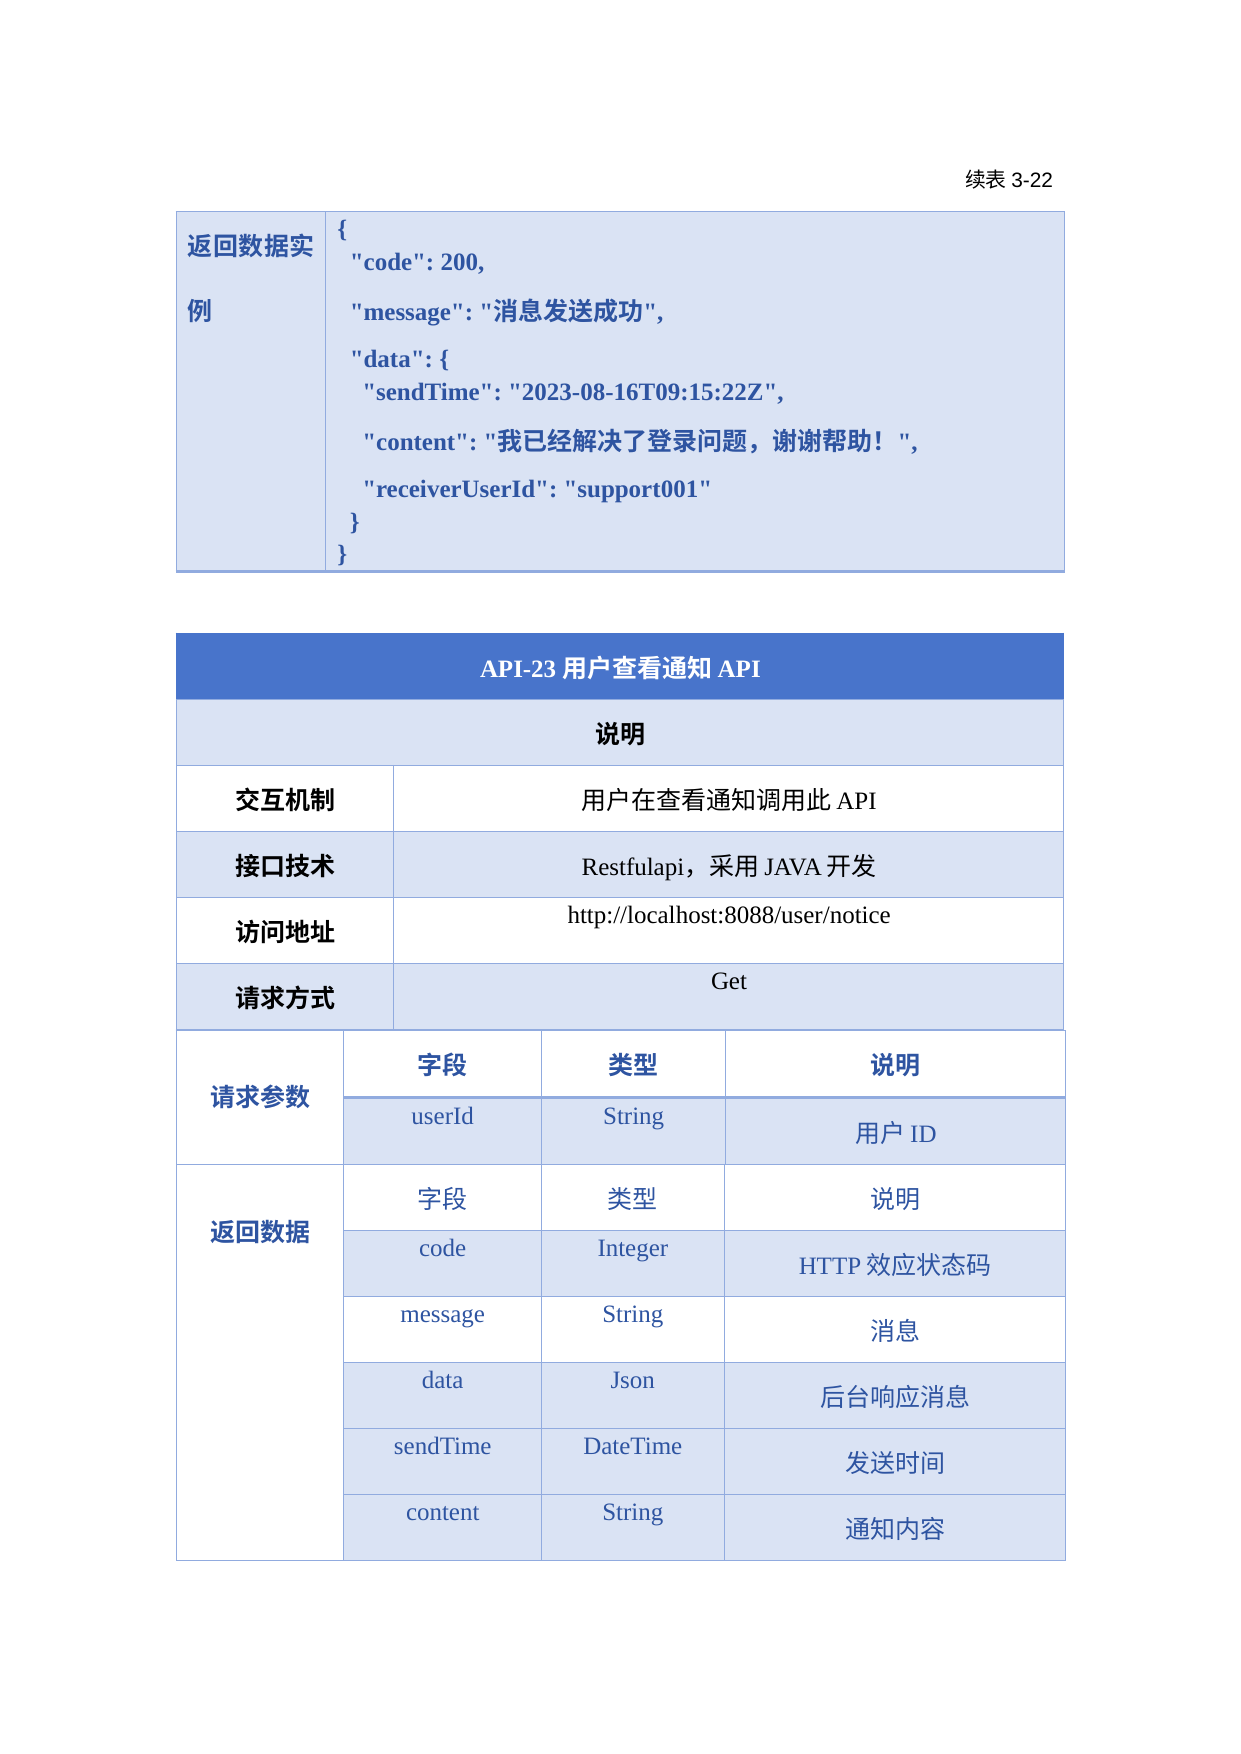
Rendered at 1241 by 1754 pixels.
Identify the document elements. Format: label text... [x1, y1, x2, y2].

table_cell DateTime [542, 1429, 724, 1494]
table_header 字段 [344, 1031, 541, 1096]
table_cell 用户ID [726, 1099, 1065, 1164]
table_header 返回数据实例 [177, 212, 325, 570]
table_cell sendTime [344, 1429, 541, 1494]
table_cell code [344, 1231, 541, 1296]
table_cell 消息 [725, 1297, 1065, 1362]
table_cell 说明 [177, 700, 1063, 765]
table_header 说明 [726, 1031, 1065, 1096]
table_cell userId [344, 1099, 541, 1164]
table_header 类型 [542, 1031, 725, 1096]
table_cell http://localhost:8088/user/notice [394, 898, 1063, 963]
table_cell 用户在查看通知调用此API [394, 766, 1063, 831]
table_cell 后台响应消息 [725, 1363, 1065, 1428]
table_cell Restfulapi，采用JAVA开发 [394, 832, 1063, 897]
table_cell message [344, 1297, 541, 1362]
text 续表 3-22 [187, 162, 1053, 194]
table_cell HTTP效应状态码 [725, 1231, 1065, 1296]
table_cell 发送时间 [725, 1429, 1065, 1494]
table_header { "code": 200, "message": "消息发送成功", "data": { "sendTime": "2023-08-16T09:15:22Z", "content": "我已经解决了登录问题，谢谢帮助！", "receiverUserId": "support001" } } [326, 212, 1064, 570]
table_cell data [344, 1363, 541, 1428]
table_cell Integer [542, 1231, 724, 1296]
table_header 请求参数 [177, 1031, 343, 1164]
table_header API-23 用户查看通知API [177, 634, 1063, 699]
table_cell 接口技术 [177, 832, 393, 897]
table_cell 交互机制 [177, 766, 393, 831]
table_cell String [542, 1297, 724, 1362]
table_cell 返回数据 [177, 1165, 343, 1560]
table_cell content [344, 1495, 541, 1560]
table_cell 访问地址 [177, 898, 393, 963]
table_cell 类型 [542, 1165, 724, 1230]
table_cell 字段 [344, 1165, 541, 1230]
table_cell String [542, 1099, 725, 1164]
table_cell Get [394, 964, 1063, 1029]
table_cell String [542, 1495, 724, 1560]
table_cell Json [542, 1363, 724, 1428]
table_cell 通知内容 [725, 1495, 1065, 1560]
table_cell 说明 [725, 1165, 1065, 1230]
table_cell 请求方式 [177, 964, 393, 1029]
